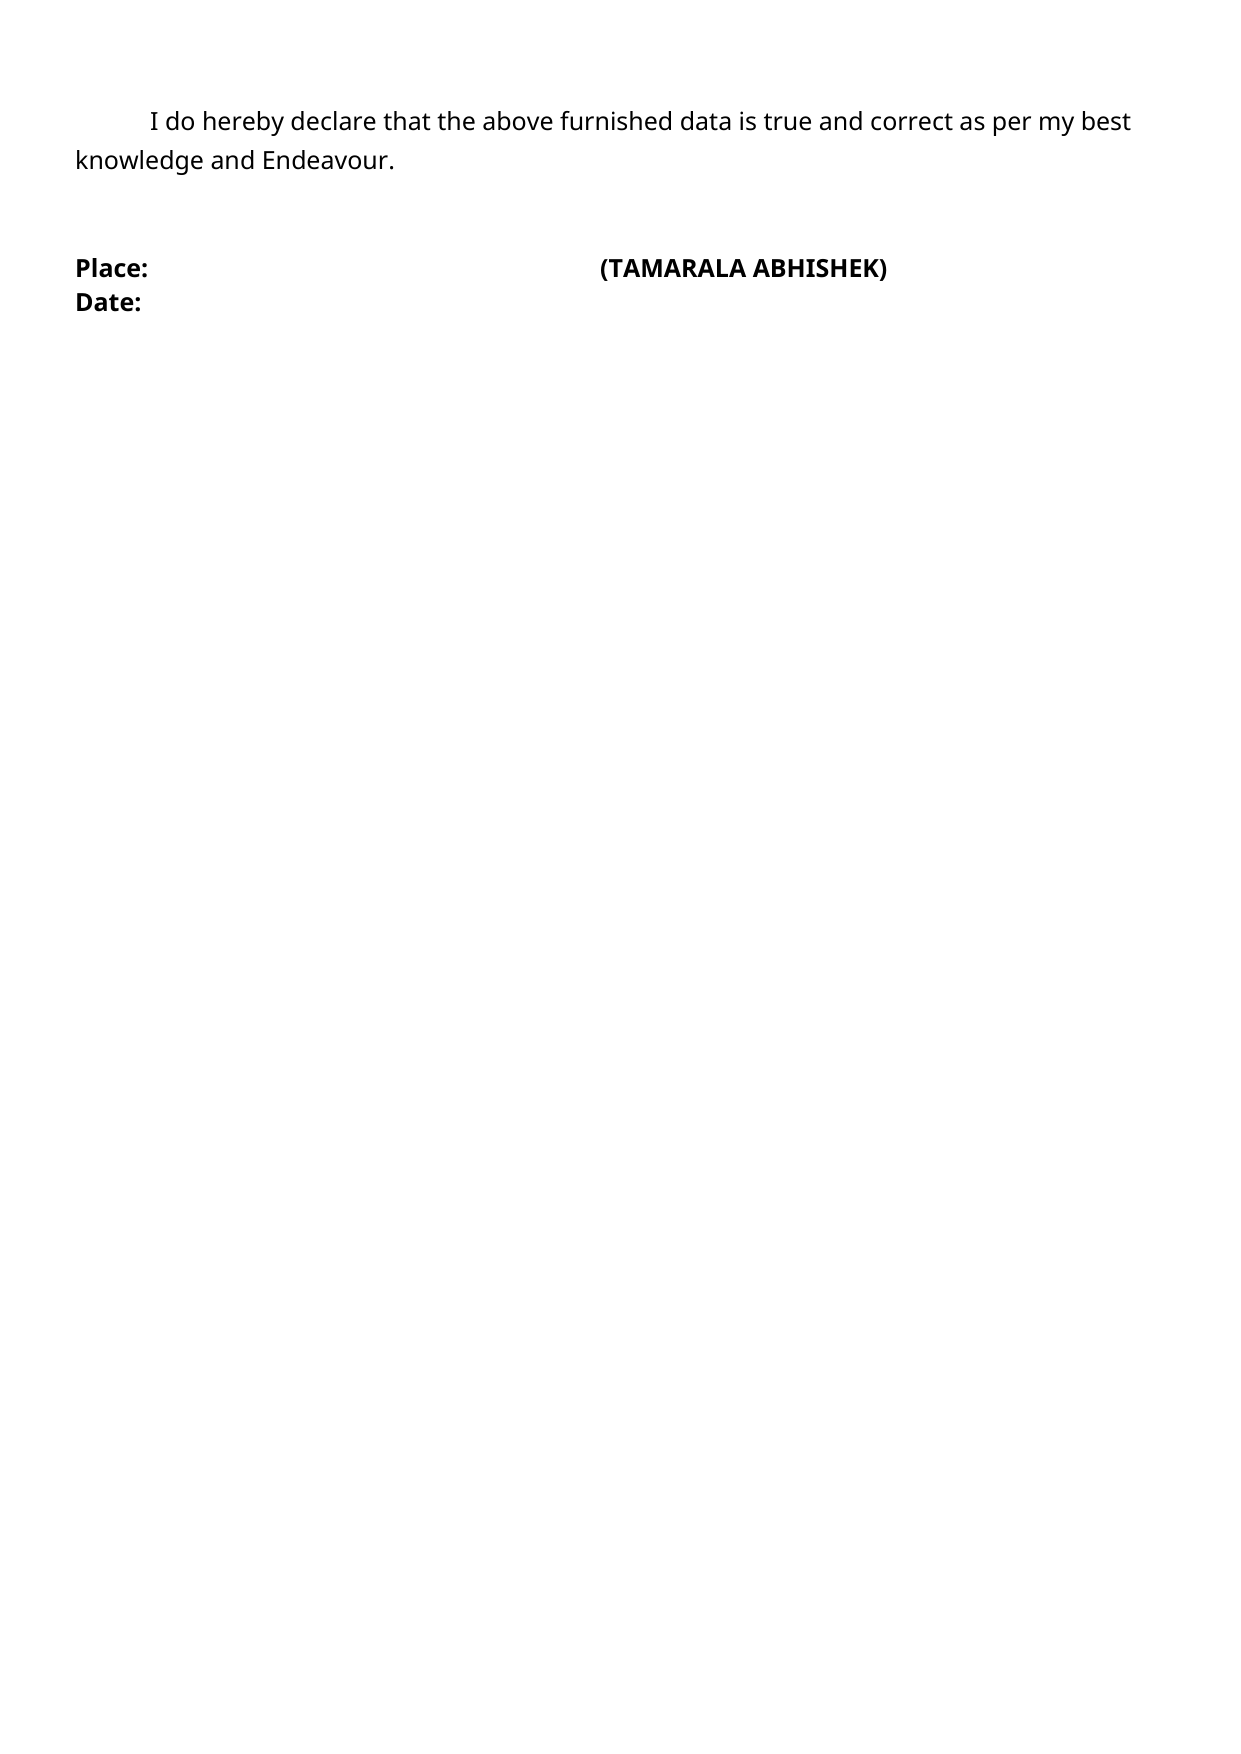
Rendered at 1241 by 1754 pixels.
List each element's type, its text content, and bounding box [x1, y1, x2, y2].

text Place: (TAMARALA ABHISHEK) [75, 250, 1156, 284]
text I do hereby declare that the above furnished data is true and correct as per my best knowledge and Endeavour. [75, 104, 1156, 177]
text Date: [75, 284, 1156, 318]
